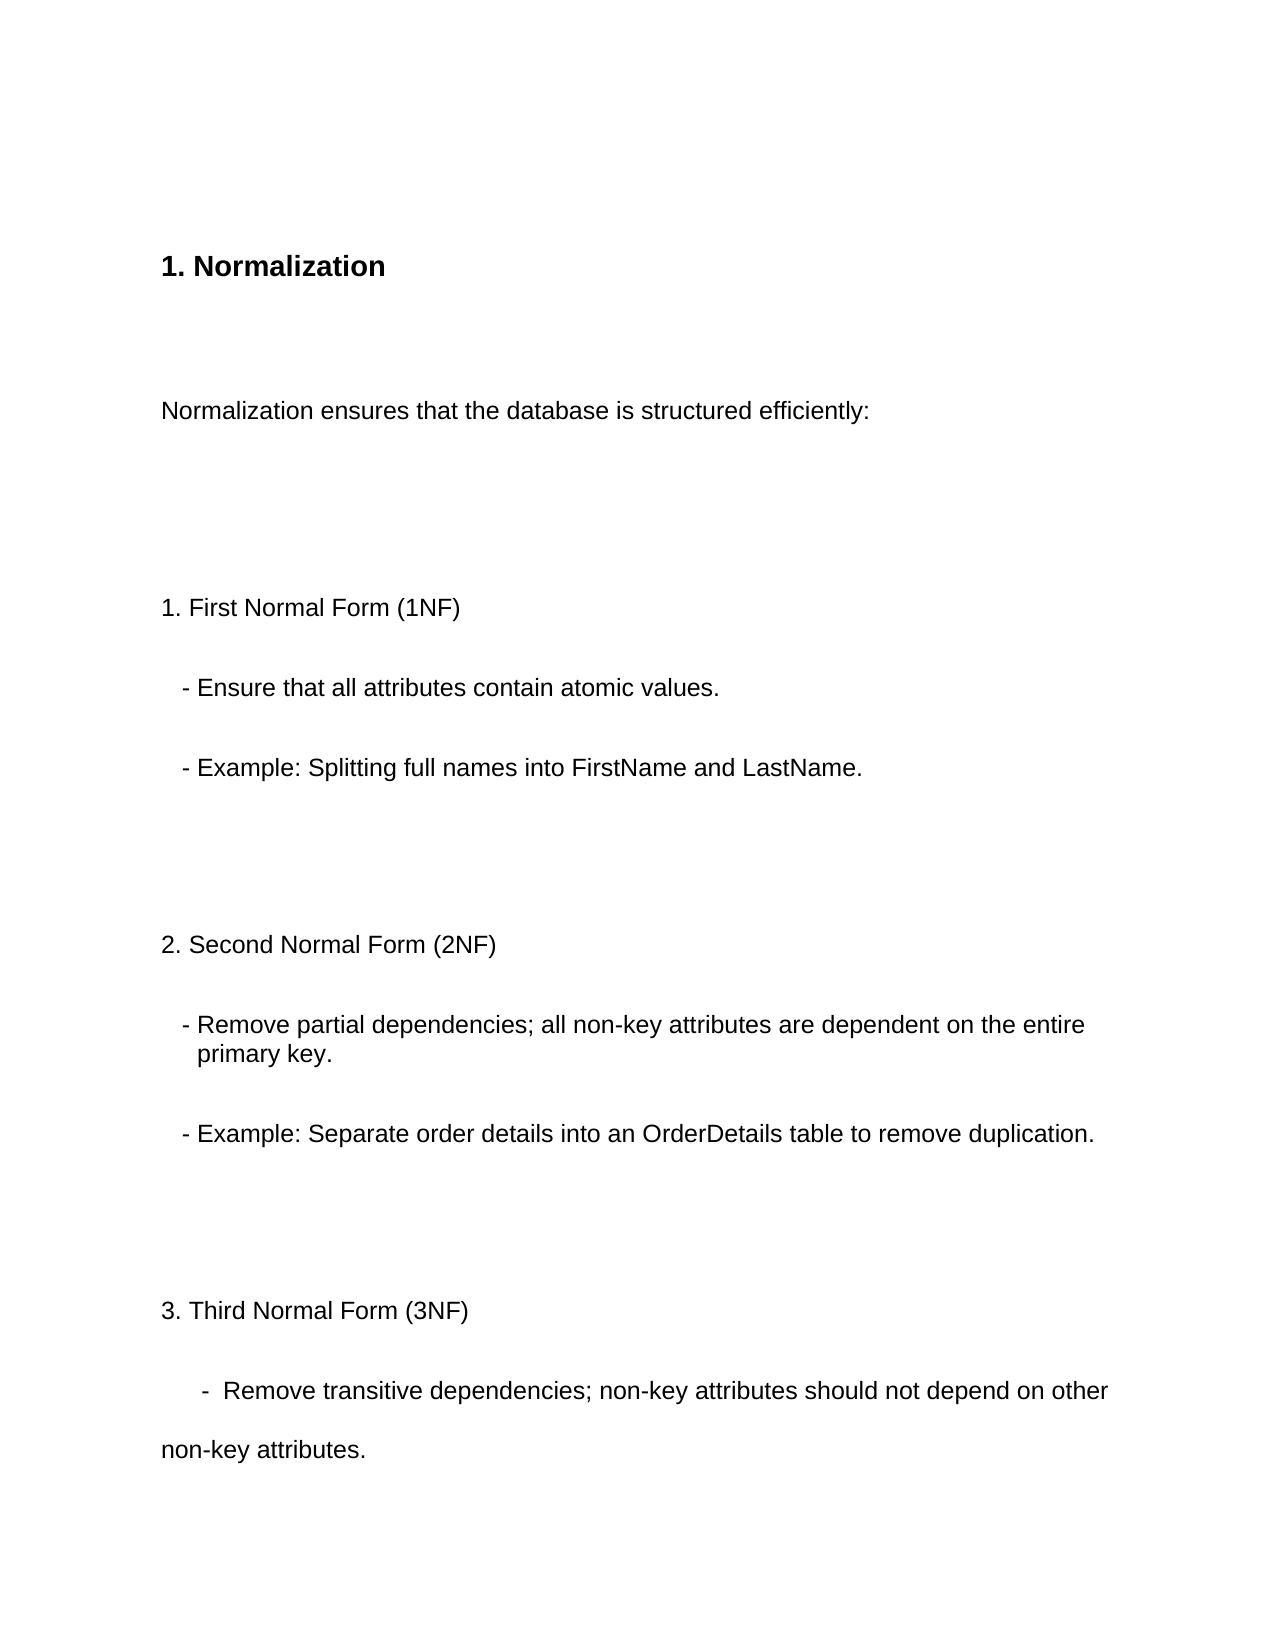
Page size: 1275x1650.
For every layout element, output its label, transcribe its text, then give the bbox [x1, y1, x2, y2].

list Example: Separate order details into an OrderDetails table to remove duplication. [182, 1119, 1125, 1147]
list Remove partial dependencies; all non-key attributes are dependent on the entire primary key. [182, 1010, 1125, 1067]
list First Normal Form (1NF) [161, 593, 1125, 622]
list Second Normal Form (2NF) [161, 930, 1125, 959]
list Ensure that all attributes contain atomic values. [182, 673, 1125, 701]
subtitle Normalization [161, 249, 1125, 283]
list Example: Splitting full names into FirstName and LastName. [182, 753, 1125, 781]
list Third Normal Form (3NF) [161, 1296, 1125, 1325]
text Normalization ensures that the database is structured efficiently: [161, 396, 1125, 425]
list Remove transitive dependencies; non-key attributes should not depend on other non-key attributes. [161, 1376, 1114, 1463]
